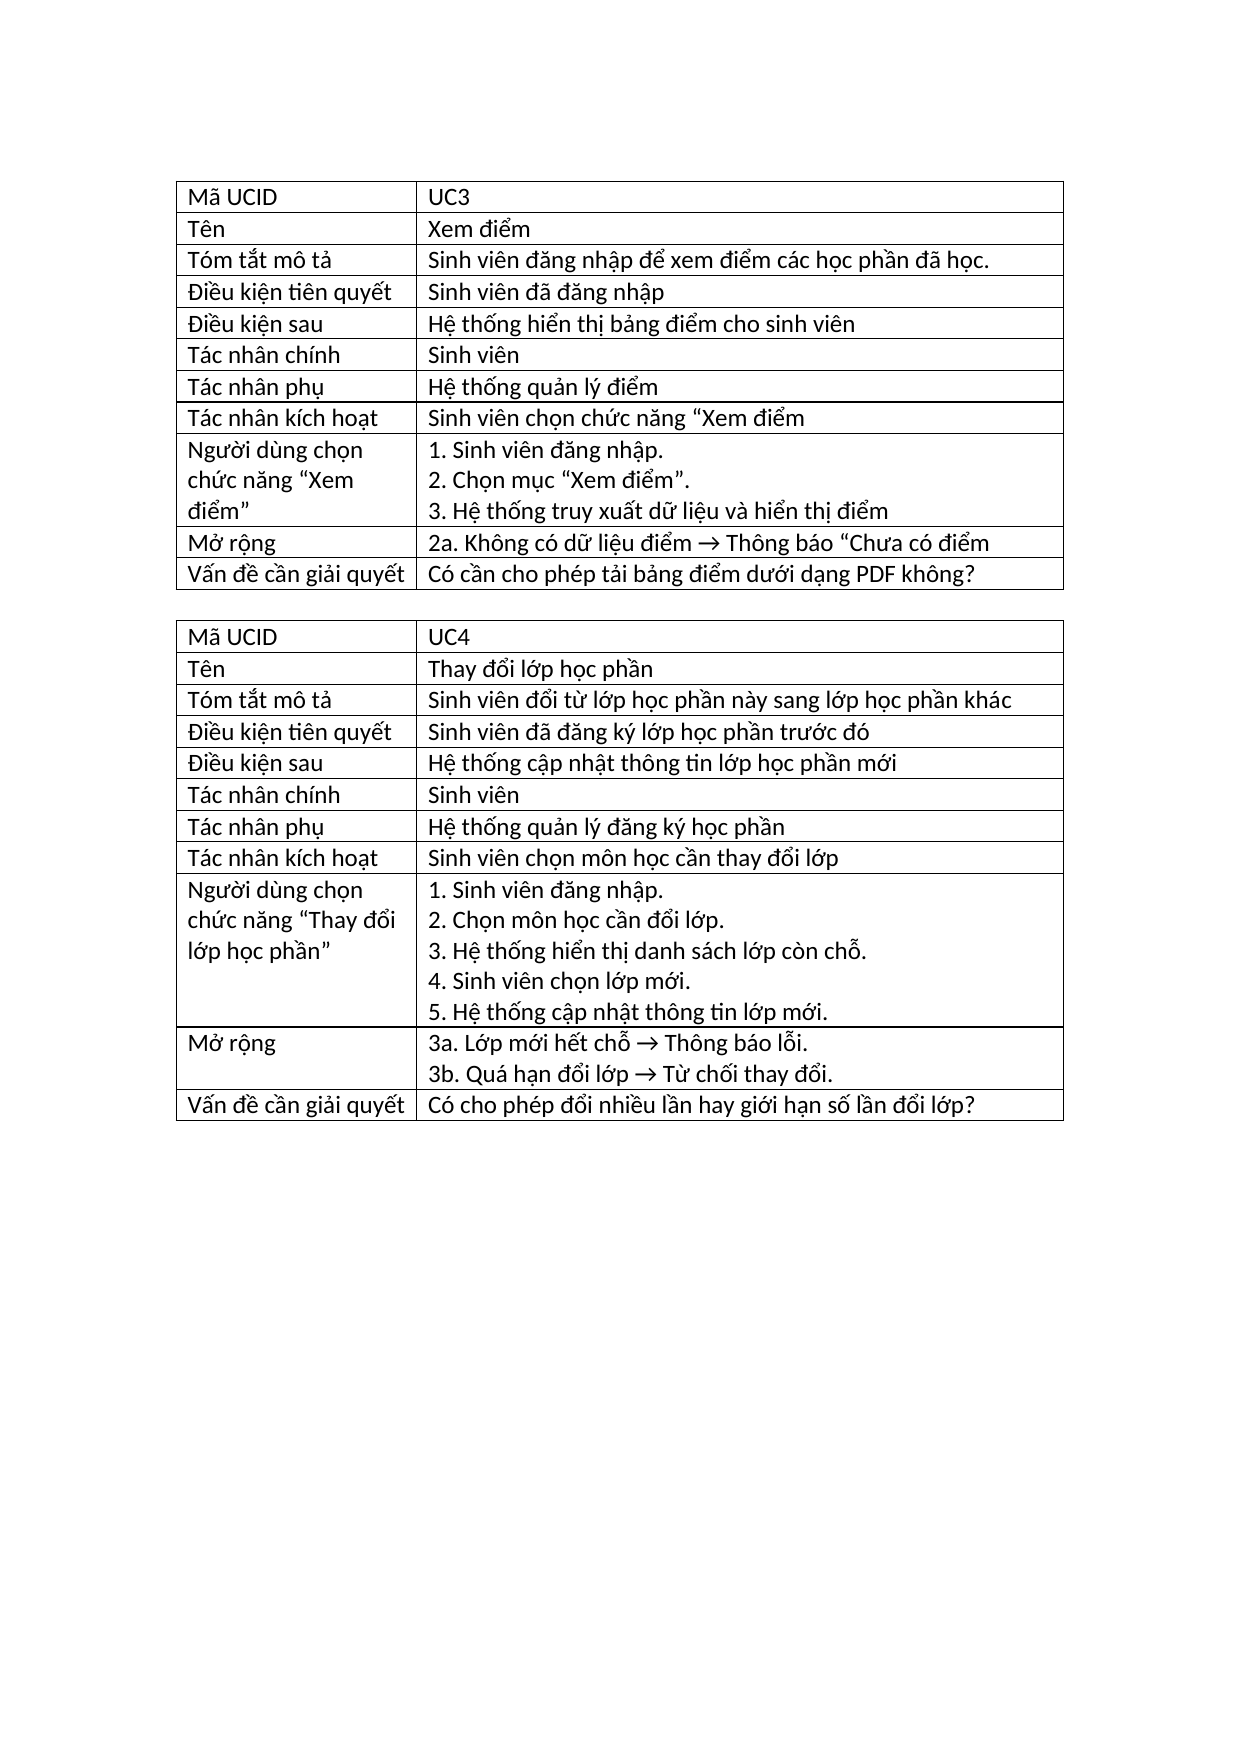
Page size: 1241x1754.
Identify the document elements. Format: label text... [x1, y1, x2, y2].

table_header UC3 [417, 182, 1063, 212]
table_cell Tác nhân kích hoạt [177, 403, 416, 433]
table_cell Người dùng chọn chức năng “Thay đổi lớp học phần” [177, 874, 416, 1026]
table_cell Tác nhân phụ [177, 811, 416, 841]
table_cell Tên [177, 213, 416, 244]
table_cell 2a. Không có dữ liệu điểm → Thông báo “Chưa có điểm [417, 527, 1063, 557]
table_cell Điều kiện sau [177, 308, 416, 338]
table_cell Tác nhân kích hoạt [177, 842, 416, 873]
table_cell Mở rộng [177, 527, 416, 557]
table_cell Tên [177, 653, 416, 683]
table_cell Vấn đề cần giải quyết [177, 1090, 416, 1120]
table_cell Sinh viên [417, 339, 1063, 370]
table_cell Xem điểm [417, 213, 1063, 244]
table_cell Người dùng chọn chức năng “Xem điểm” [177, 434, 416, 526]
table_cell Vấn đề cần giải quyết [177, 558, 416, 589]
table_cell Sinh viên chọn môn học cần thay đổi lớp [417, 842, 1063, 873]
table_cell Tóm tắt mô tả [177, 685, 416, 715]
table_cell Hệ thống hiển thị bảng điểm cho sinh viên [417, 308, 1063, 338]
table_cell 1. Sinh viên đăng nhập. 2. Chọn môn học cần đổi lớp. 3. Hệ thống hiển thị danh sách lớp còn chỗ. 4. Sinh viên chọn lớp mới. 5. Hệ thống cập nhật thông tin lớp mới. [417, 874, 1063, 1026]
table_cell Thay đổi lớp học phần [417, 653, 1063, 683]
table_header Mã UCID [177, 621, 416, 652]
table_cell Hệ thống quản lý điểm [417, 371, 1063, 401]
table_cell Có cho phép đổi nhiều lần hay giới hạn số lần đổi lớp? [417, 1090, 1063, 1120]
table_header UC4 [417, 621, 1063, 652]
table_cell Điều kiện tiên quyết [177, 276, 416, 307]
table_cell Sinh viên chọn chức năng “Xem điểm [417, 403, 1063, 433]
table_cell Sinh viên đổi từ lớp học phần này sang lớp học phần khác [417, 685, 1063, 715]
table_cell Tóm tắt mô tả [177, 245, 416, 275]
table_header Mã UCID [177, 182, 416, 212]
table_cell Mở rộng [177, 1028, 416, 1088]
table_cell Tác nhân phụ [177, 371, 416, 401]
table_cell Hệ thống quản lý đăng ký học phần [417, 811, 1063, 841]
table_cell 1. Sinh viên đăng nhập. 2. Chọn mục “Xem điểm”. 3. Hệ thống truy xuất dữ liệu và hiển thị điểm [417, 434, 1063, 526]
table_cell Sinh viên đã đăng ký lớp học phần trước đó [417, 716, 1063, 747]
table_cell Sinh viên đã đăng nhập [417, 276, 1063, 307]
table_cell Tác nhân chính [177, 339, 416, 370]
table_cell Điều kiện sau [177, 748, 416, 778]
table_cell Sinh viên [417, 779, 1063, 810]
table_cell 3a. Lớp mới hết chỗ → Thông báo lỗi. 3b. Quá hạn đổi lớp → Từ chối thay đổi. [417, 1028, 1063, 1088]
table_cell Sinh viên đăng nhập để xem điểm các học phần đã học. [417, 245, 1063, 275]
table_cell Điều kiện tiên quyết [177, 716, 416, 747]
table_cell Có cần cho phép tải bảng điểm dưới dạng PDF không? [417, 558, 1063, 589]
table_cell Hệ thống cập nhật thông tin lớp học phần mới [417, 748, 1063, 778]
table_cell Tác nhân chính [177, 779, 416, 810]
